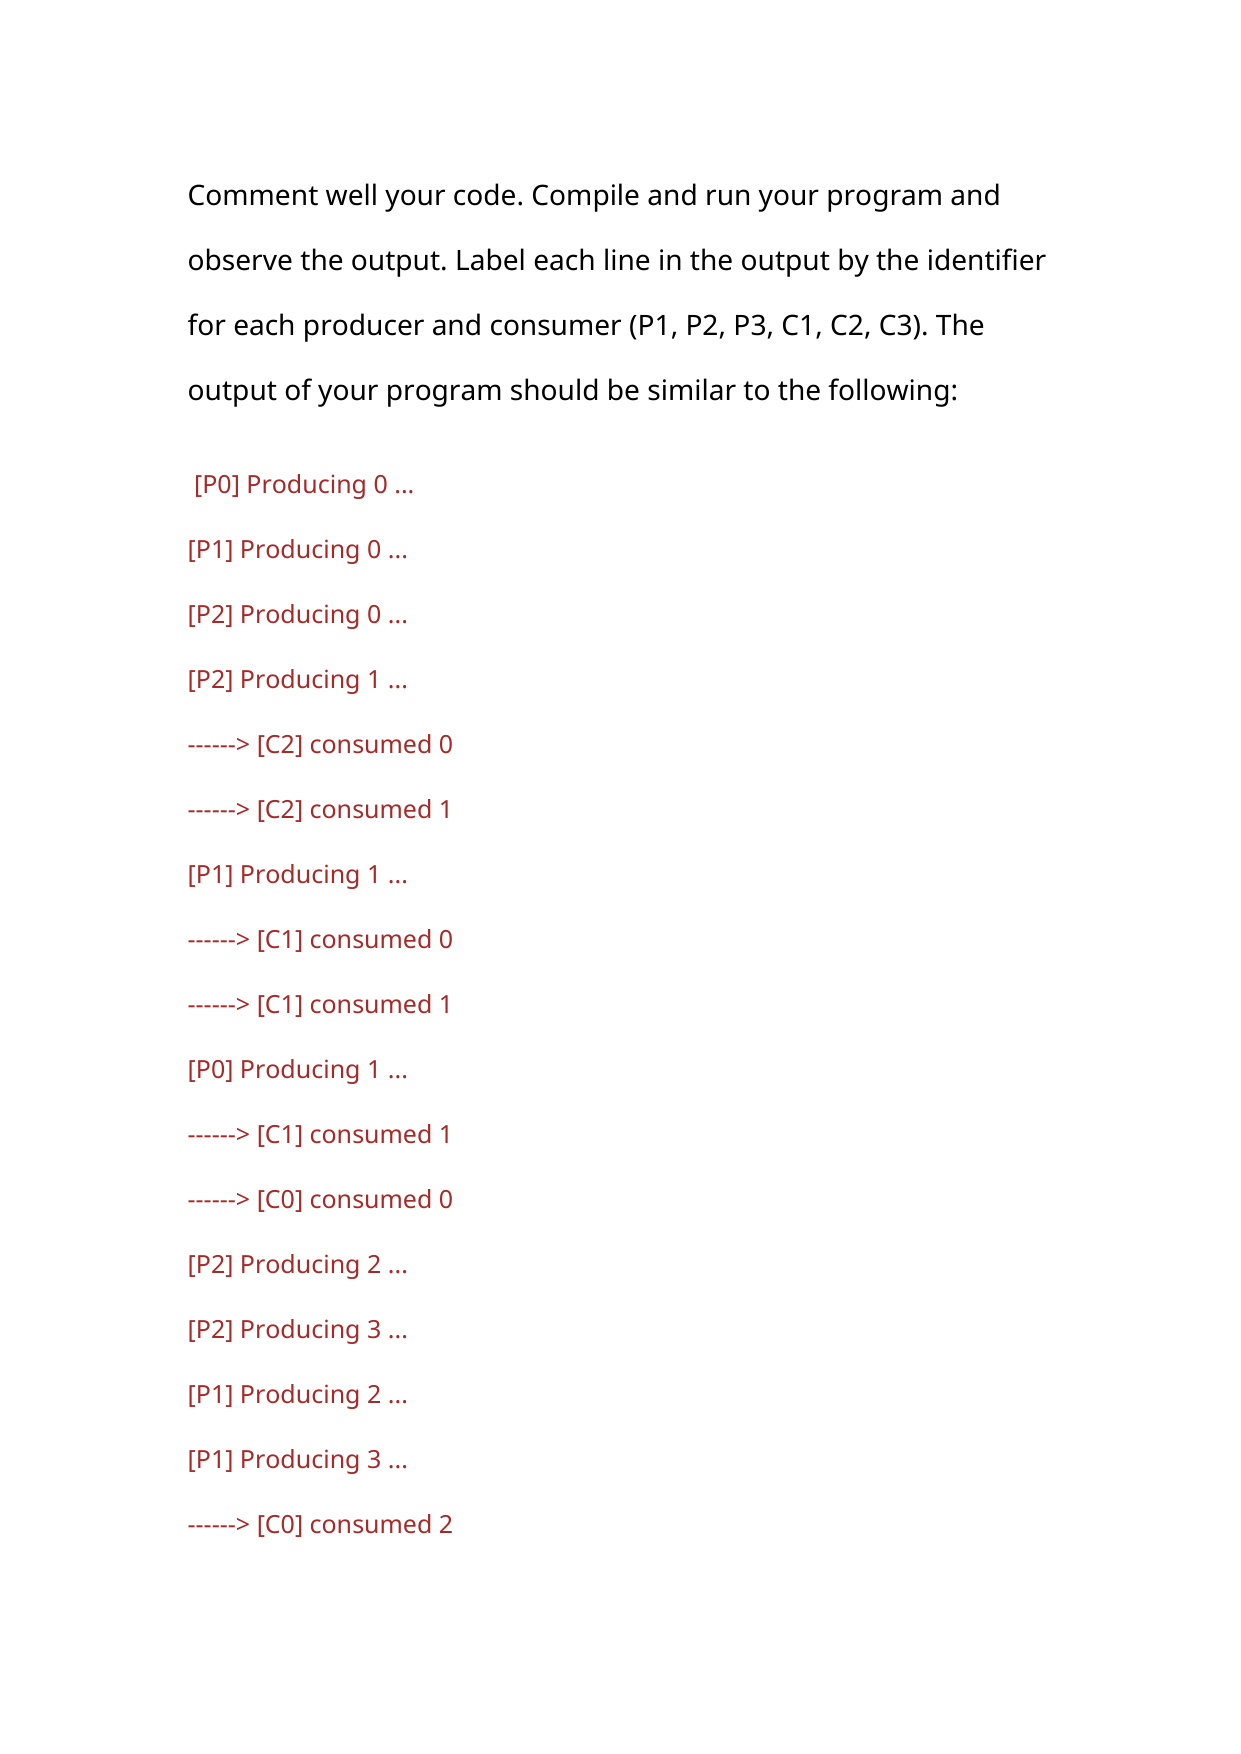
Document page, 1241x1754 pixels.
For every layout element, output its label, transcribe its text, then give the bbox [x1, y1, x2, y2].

text [P0] Producing 0 ... [187, 451, 1053, 516]
text ------> [C2] consumed 1 [187, 776, 1053, 841]
text [P2] Producing 3 ... [187, 1296, 1053, 1361]
text [P1] Producing 2 ... [187, 1361, 1053, 1426]
text [P2] Producing 1 ... [187, 646, 1053, 711]
text ------> [C2] consumed 0 [187, 711, 1053, 776]
text [P1] Producing 1 ... [187, 841, 1053, 906]
text ------> [C1] consumed 1 [187, 971, 1053, 1036]
text [P0] Producing 1 ... [187, 1036, 1053, 1101]
text [P1] Producing 0 ... [187, 516, 1053, 581]
text ------> [C1] consumed 0 [187, 906, 1053, 971]
text [P1] Producing 3 ... [187, 1426, 1053, 1491]
text ------> [C0] consumed 2 [187, 1491, 1053, 1556]
text Comment well your code. Compile and run your program and observe the output. Label each line in the output by the identifier for each producer and consumer (P1, P2, P3, C1, C2, C3). The output of your program should be similar to the following: [187, 162, 1053, 422]
text [P2] Producing 2 ... [187, 1231, 1053, 1296]
text [P2] Producing 0 ... [187, 581, 1053, 646]
text ------> [C1] consumed 1 [187, 1101, 1053, 1166]
text ------> [C0] consumed 0 [187, 1166, 1053, 1231]
